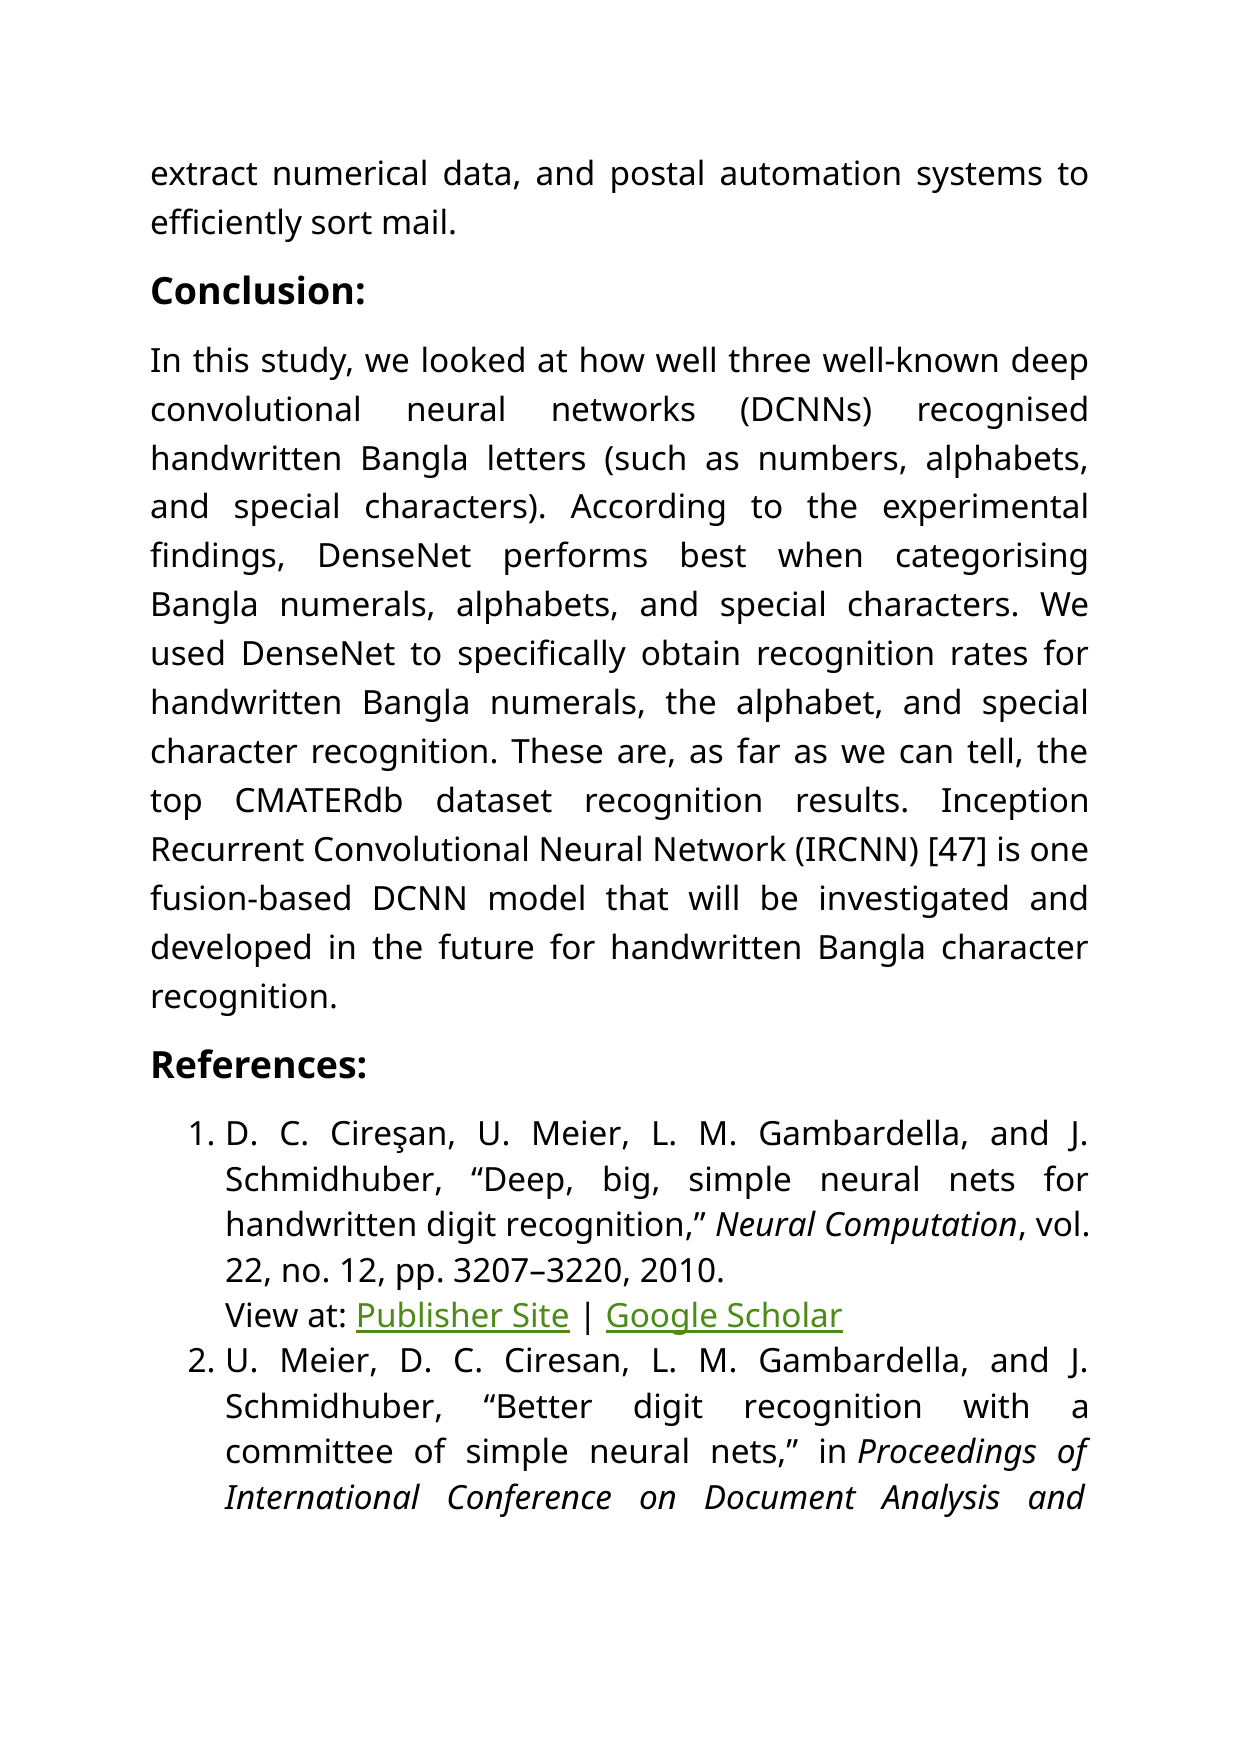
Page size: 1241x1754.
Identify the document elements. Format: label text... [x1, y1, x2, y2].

text References: [150, 1038, 1090, 1089]
list D. C. Cireşan, U. Meier, L. M. Gambardella, and J. Schmidhuber, “Deep, big, simple neural nets for handwritten digit recognition,” Neural Computation, vol. 22, no. 12, pp. 3207–3220, 2010. [187, 1110, 1090, 1292]
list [187, 1337, 1090, 1519]
text View at: Publisher Site | Google Scholar [225, 1292, 1090, 1337]
text Conclusion: [150, 264, 1090, 316]
text In this study, we looked at how well three well-known deep convolutional neural networks (DCNNs) recognised handwritten Bangla letters (such as numbers, alphabets, and special characters). According to the experimental findings, DenseNet performs best when categorising Bangla numerals, alphabets, and special characters. We used DenseNet to specifically obtain recognition rates for handwritten Bangla numerals, the alphabet, and special character recognition. These are, as far as we can tell, the top CMATERdb dataset recognition results. Inception Recurrent Convolutional Neural Network (IRCNN) [47] is one fusion-based DCNN model that will be investigated and developed in the future for handwritten Bangla character recognition. [150, 336, 1090, 1018]
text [150, 150, 1090, 244]
